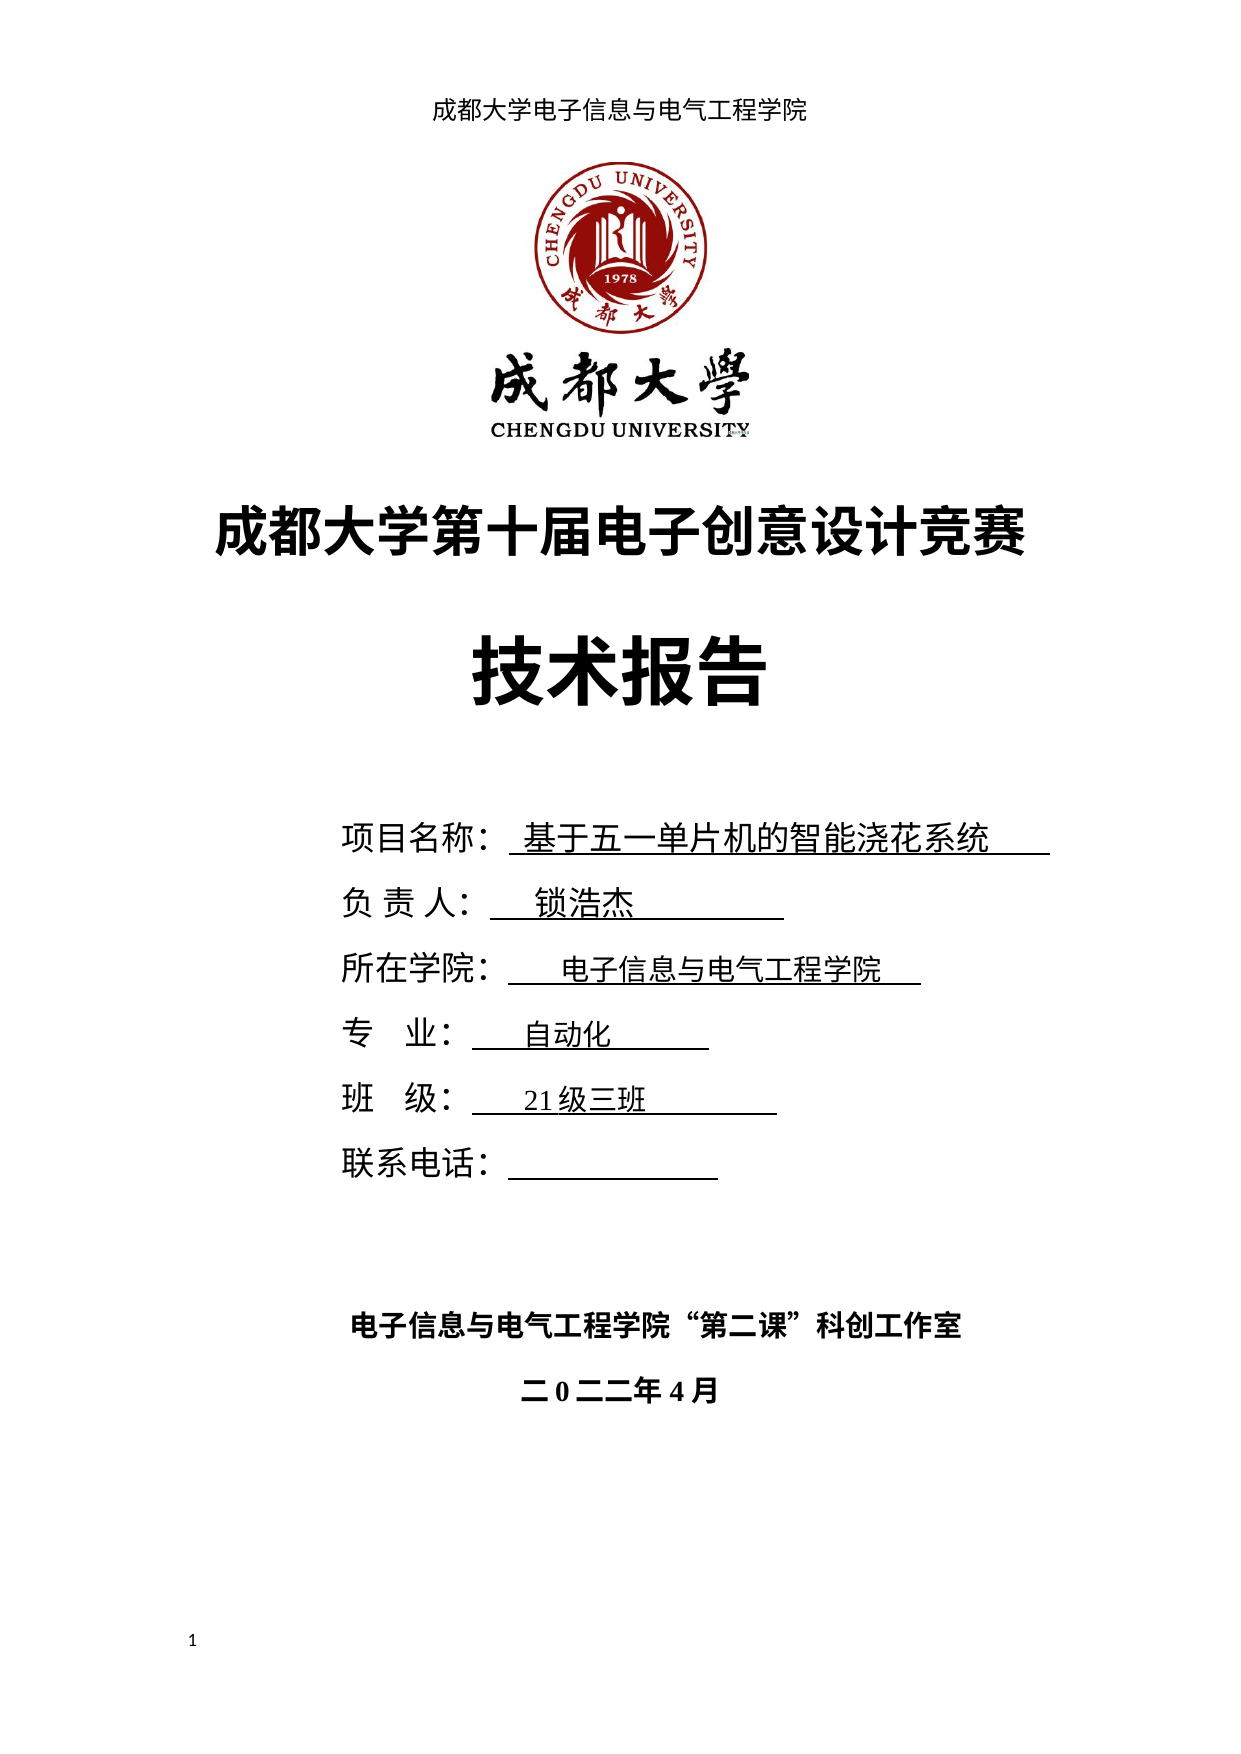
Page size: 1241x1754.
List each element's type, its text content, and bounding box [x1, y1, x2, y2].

text 联系电话： [187, 1128, 1053, 1193]
text 所在学院： 电子信息与电气工程学院 [187, 933, 1053, 998]
text 二0二二年 4 月 [187, 1356, 1053, 1421]
text 负 责 人： 锁浩杰 [187, 868, 1053, 933]
text 专 业： 自动化 [187, 998, 1053, 1063]
title 技术报告 [187, 602, 1053, 732]
title 成都大学第十届电子创意设计竞赛 [187, 479, 1053, 577]
picture [491, 162, 749, 437]
text 项目名称： 基于五一单片机的智能浇花系统 [187, 803, 1053, 868]
text 班 级： 21级三班 [187, 1063, 1053, 1128]
text 电子信息与电气工程学院“第二课”科创工作室 [187, 1291, 978, 1356]
